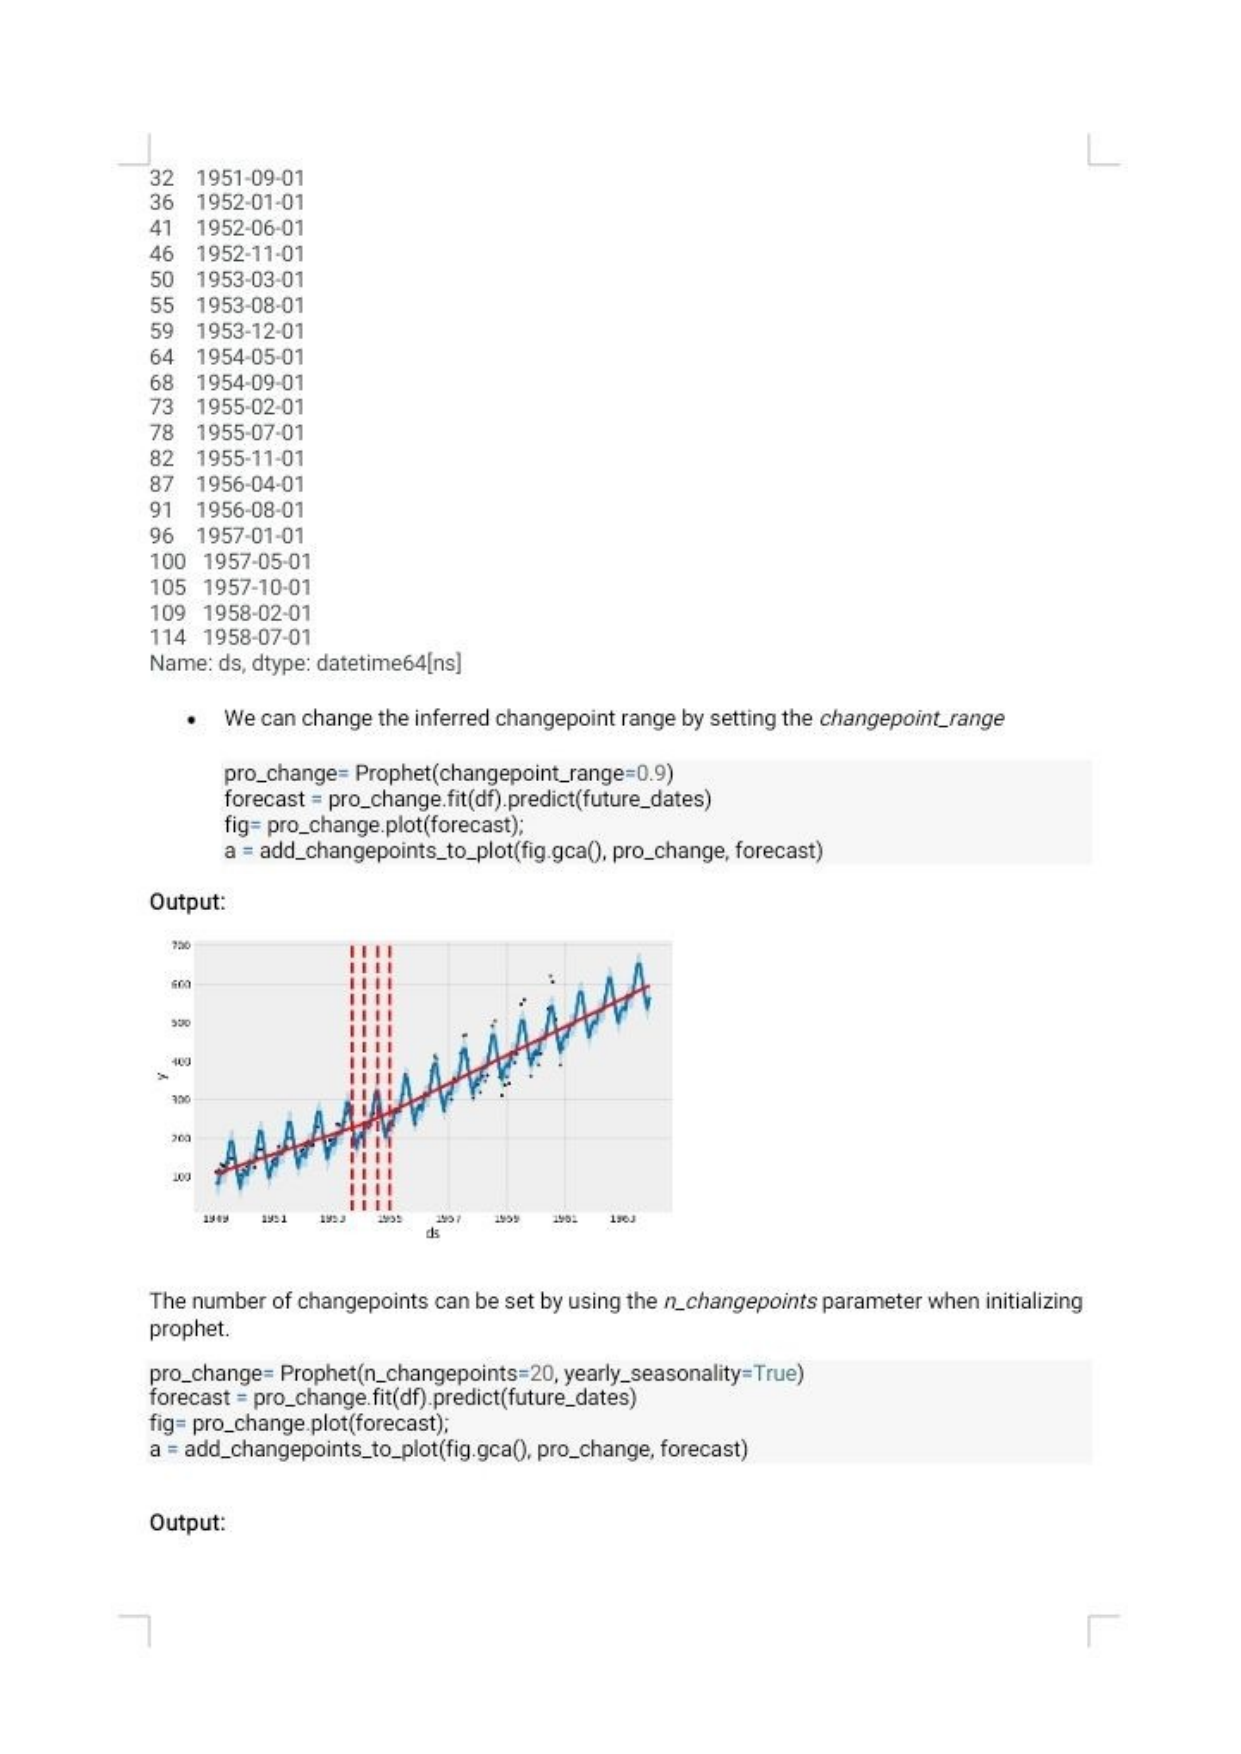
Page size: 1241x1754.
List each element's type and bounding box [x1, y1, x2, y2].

picture [110, 131, 1128, 1658]
